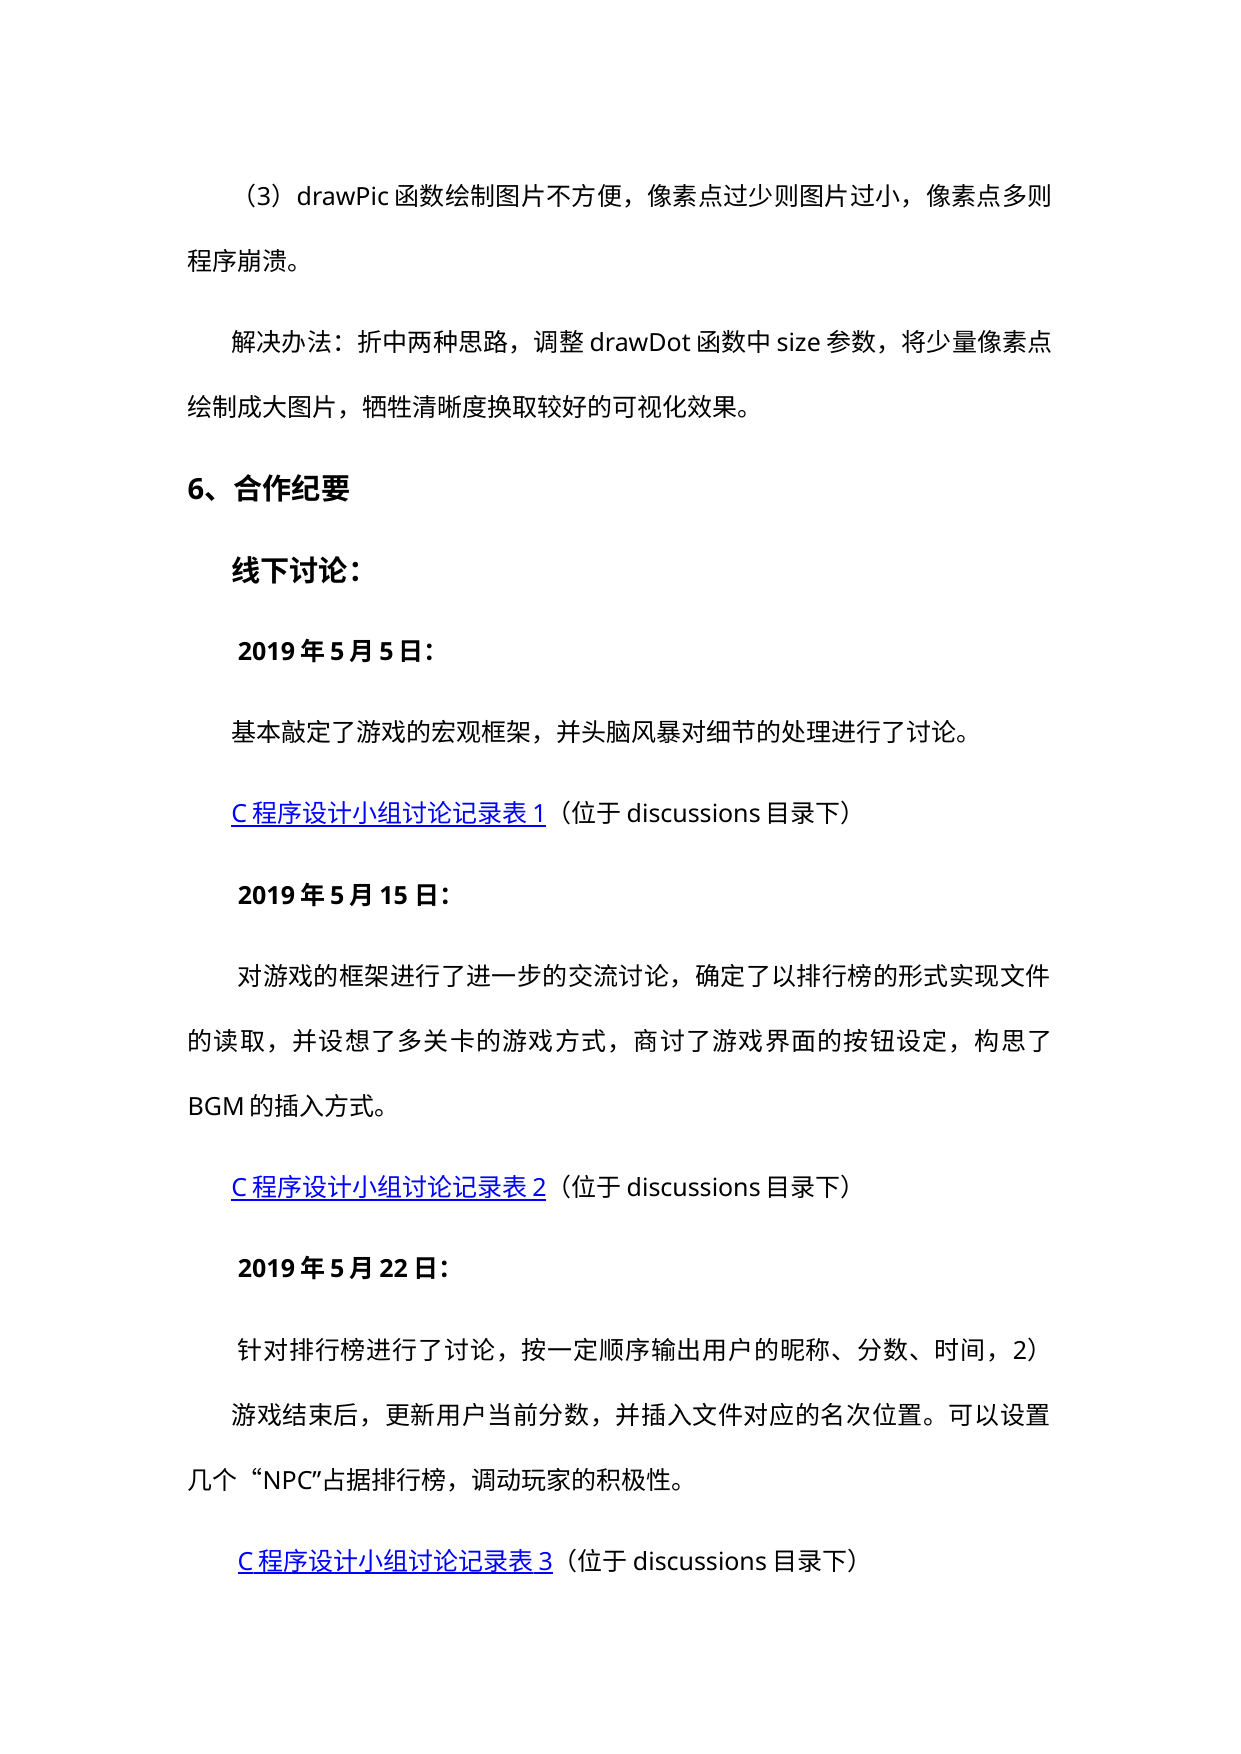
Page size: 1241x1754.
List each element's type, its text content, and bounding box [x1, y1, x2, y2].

text 基本敲定了游戏的宏观框架，并头脑风暴对细节的处理进行了讨论。 [187, 698, 1053, 763]
text 线下讨论： [187, 536, 1053, 601]
text C程序设计小组讨论记录表2（位于discussions目录下） [187, 1153, 1053, 1218]
subtitle 6、合作纪要 [187, 454, 1053, 519]
text 2019年5月22日： [187, 1234, 1053, 1299]
text 对游戏的框架进行了进一步的交流讨论，确定了以排行榜的形式实现文件的读取，并设想了多关卡的游戏方式，商讨了游戏界面的按钮设定，构思了BGM的插入方式。 [187, 942, 1053, 1137]
text C程序设计小组讨论记录表1（位于discussions目录下） [187, 779, 1053, 844]
text 针对排行榜进行了讨论，按一定顺序输出用户的昵称、分数、时间，2） 游戏结束后，更新用户当前分数，并插入文件对应的名次位置。可以设置几个“NPC”占据排行榜，调动玩家的积极性。 [187, 1316, 1053, 1511]
text 2019年5月5日： [187, 617, 1053, 682]
text （3）drawPic函数绘制图片不方便，像素点过少则图片过小，像素点多则程序崩溃。 [187, 162, 1053, 292]
text 2019年5月15 日： [187, 861, 1053, 926]
text 解决办法：折中两种思路，调整drawDot函数中size参数，将少量像素点绘制成大图片，牺牲清晰度换取较好的可视化效果。 [187, 308, 1053, 438]
text C程序设计小组讨论记录表3（位于discussions目录下） [187, 1527, 1053, 1592]
